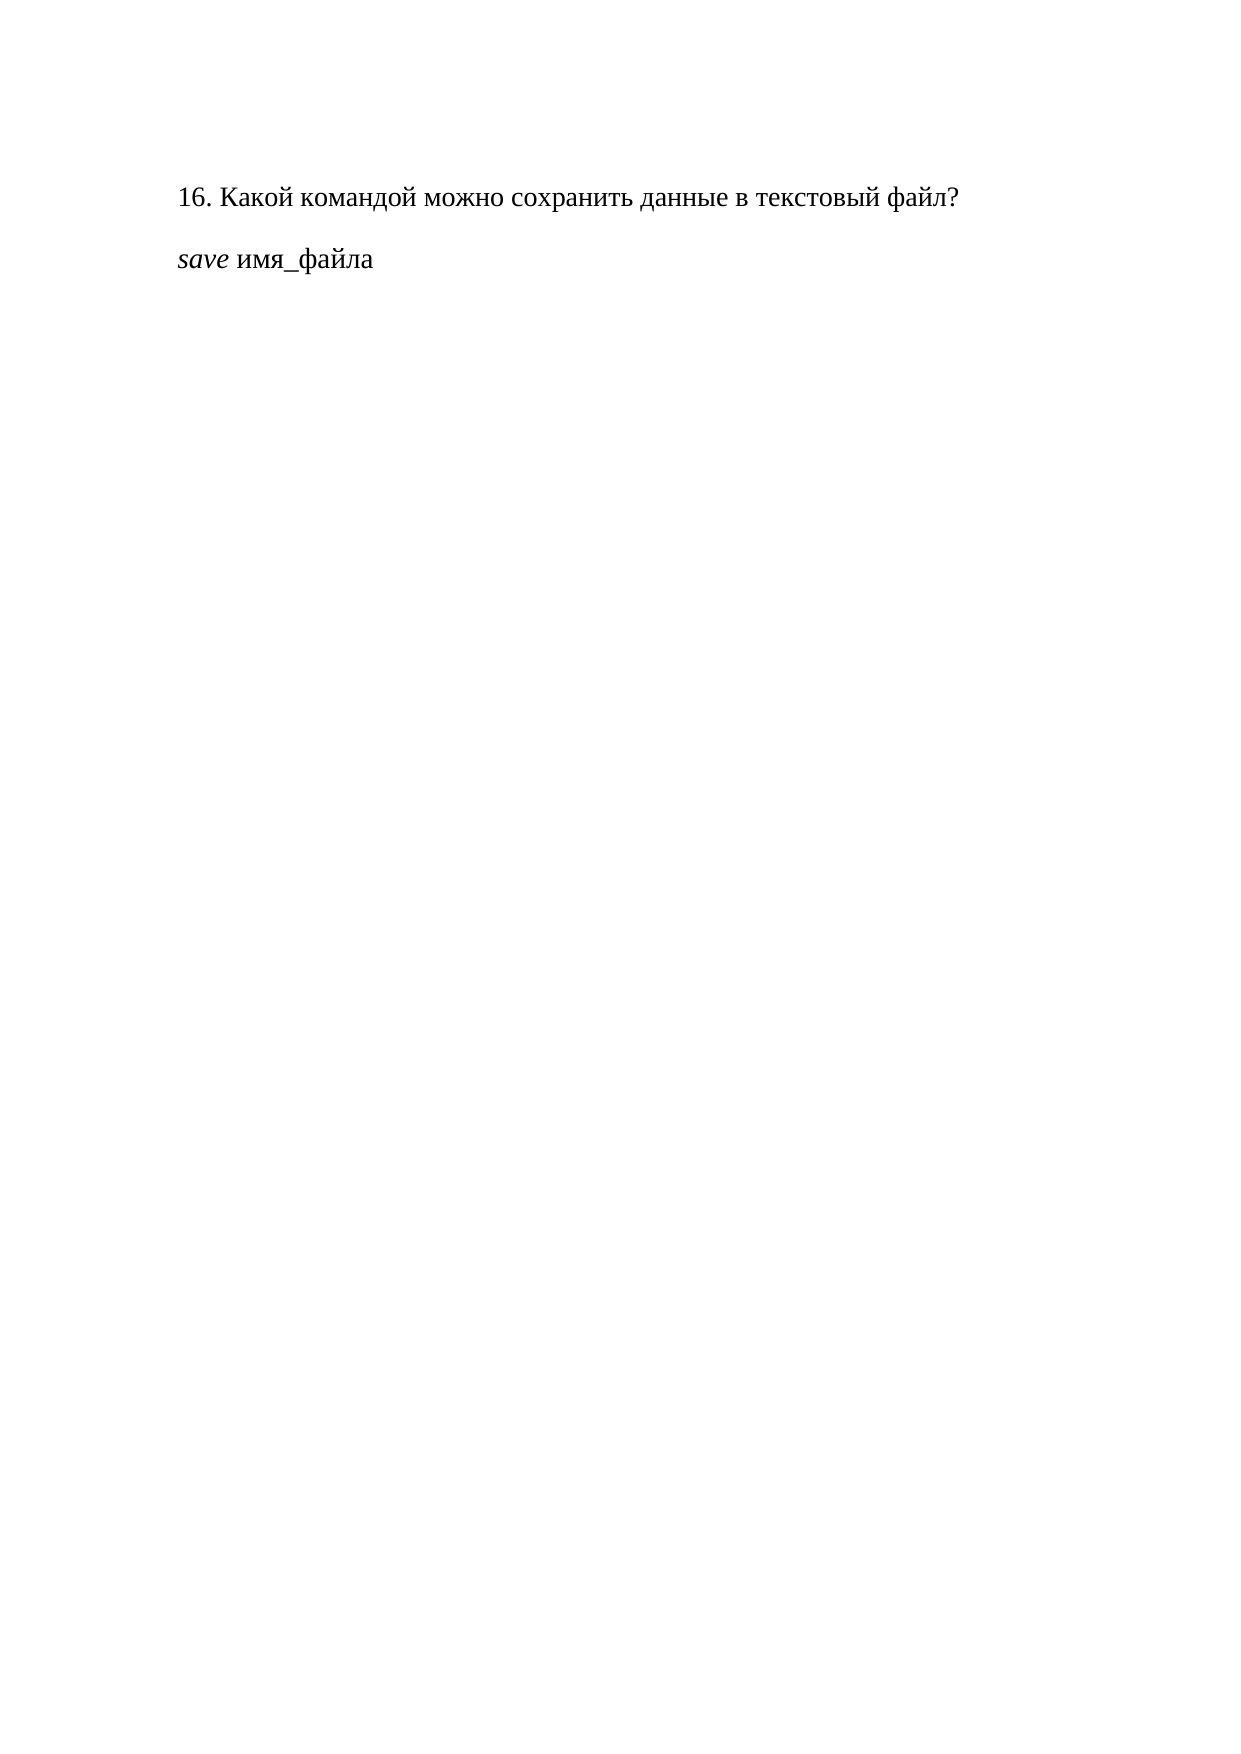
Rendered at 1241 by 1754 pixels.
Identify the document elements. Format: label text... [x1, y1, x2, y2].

text 16. Какой командой можно сохранить данные в текстовый файл? [177, 180, 1152, 212]
text save имя_файла [177, 241, 1152, 275]
